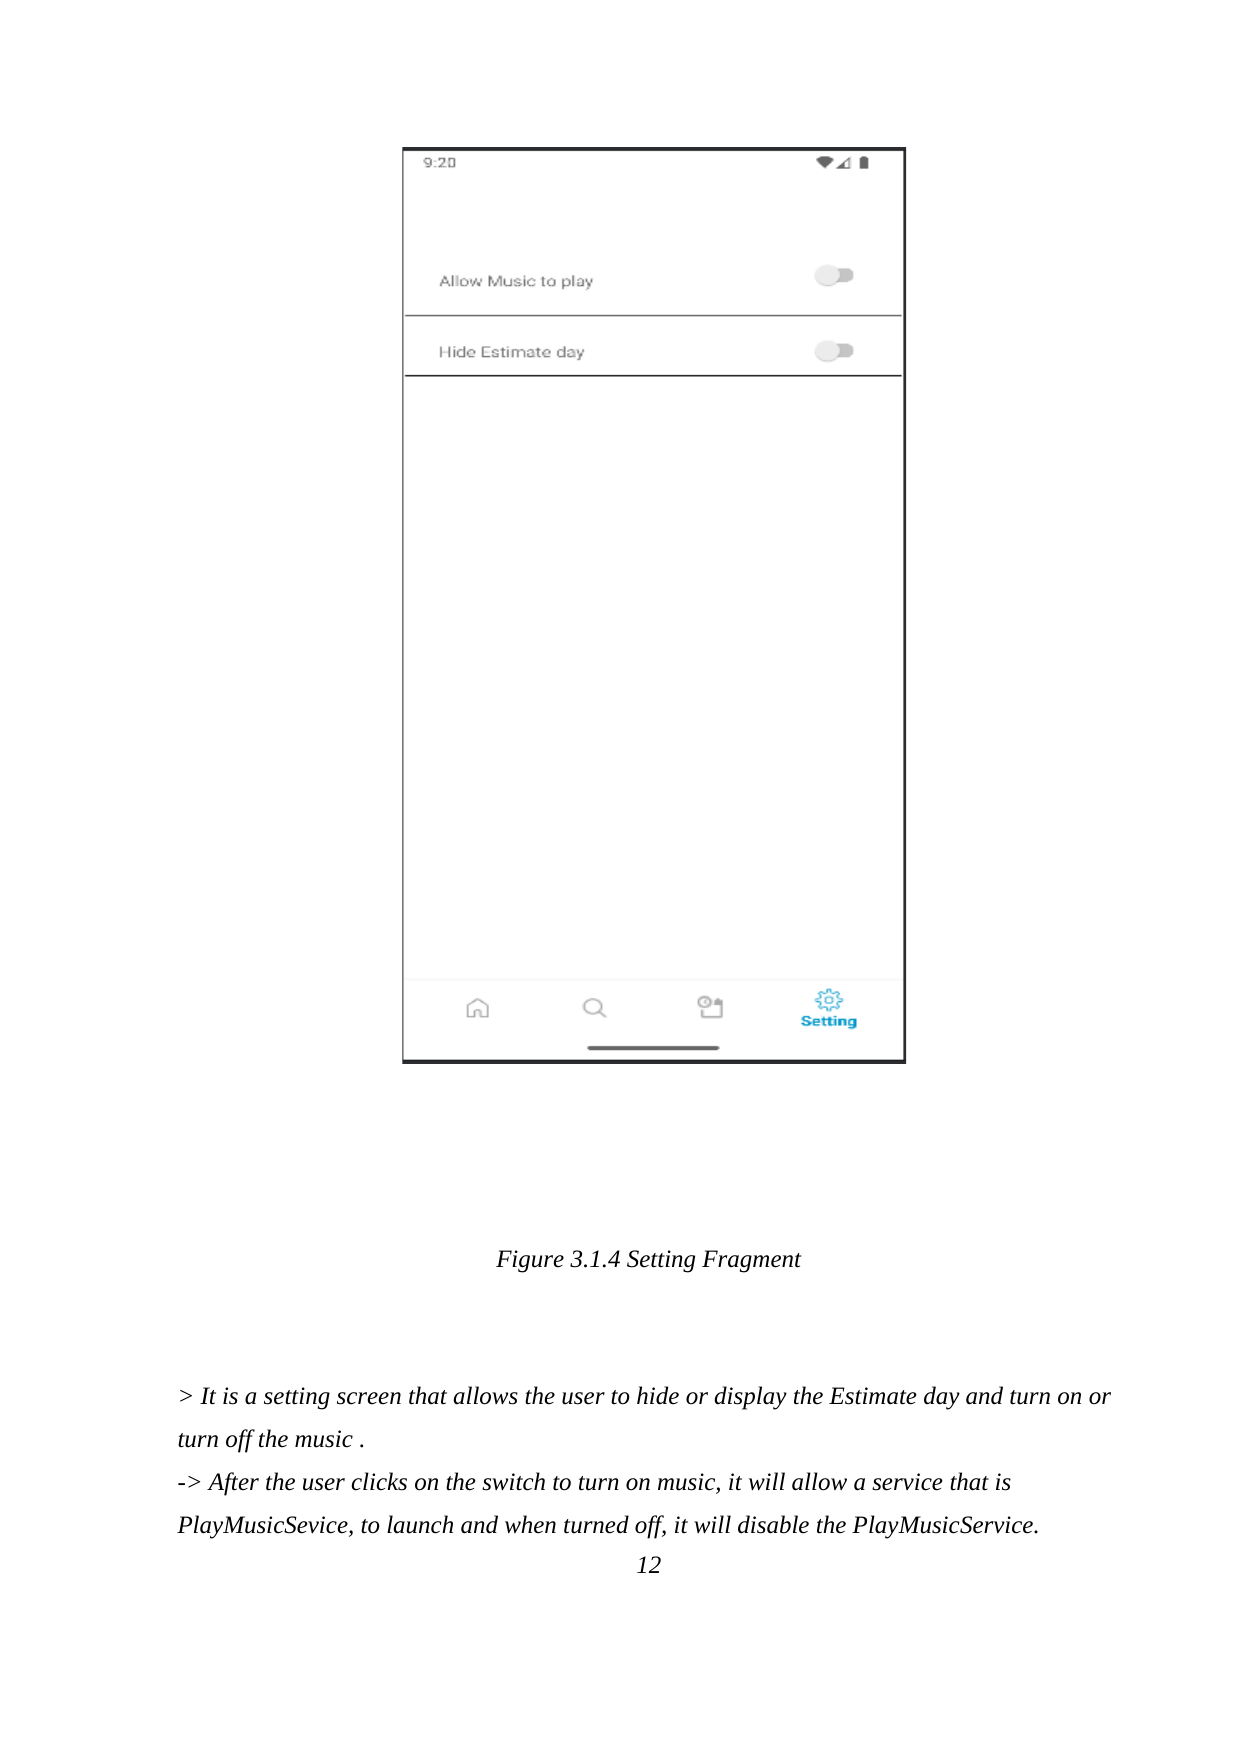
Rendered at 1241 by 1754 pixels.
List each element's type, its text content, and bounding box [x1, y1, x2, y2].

text -> After the user clicks on the switch to turn on music, it will allow a service that is PlayMusicSevice, to launch and when turned off, it will disable the PlayMusicService. [177, 1467, 1122, 1539]
text Figure 3.1.4 Setting Fragment [177, 1244, 1122, 1273]
picture [402, 147, 907, 1064]
text > It is a setting screen that allows the user to hide or display the Estimate day and turn on or turn off the music . [177, 1381, 1122, 1453]
